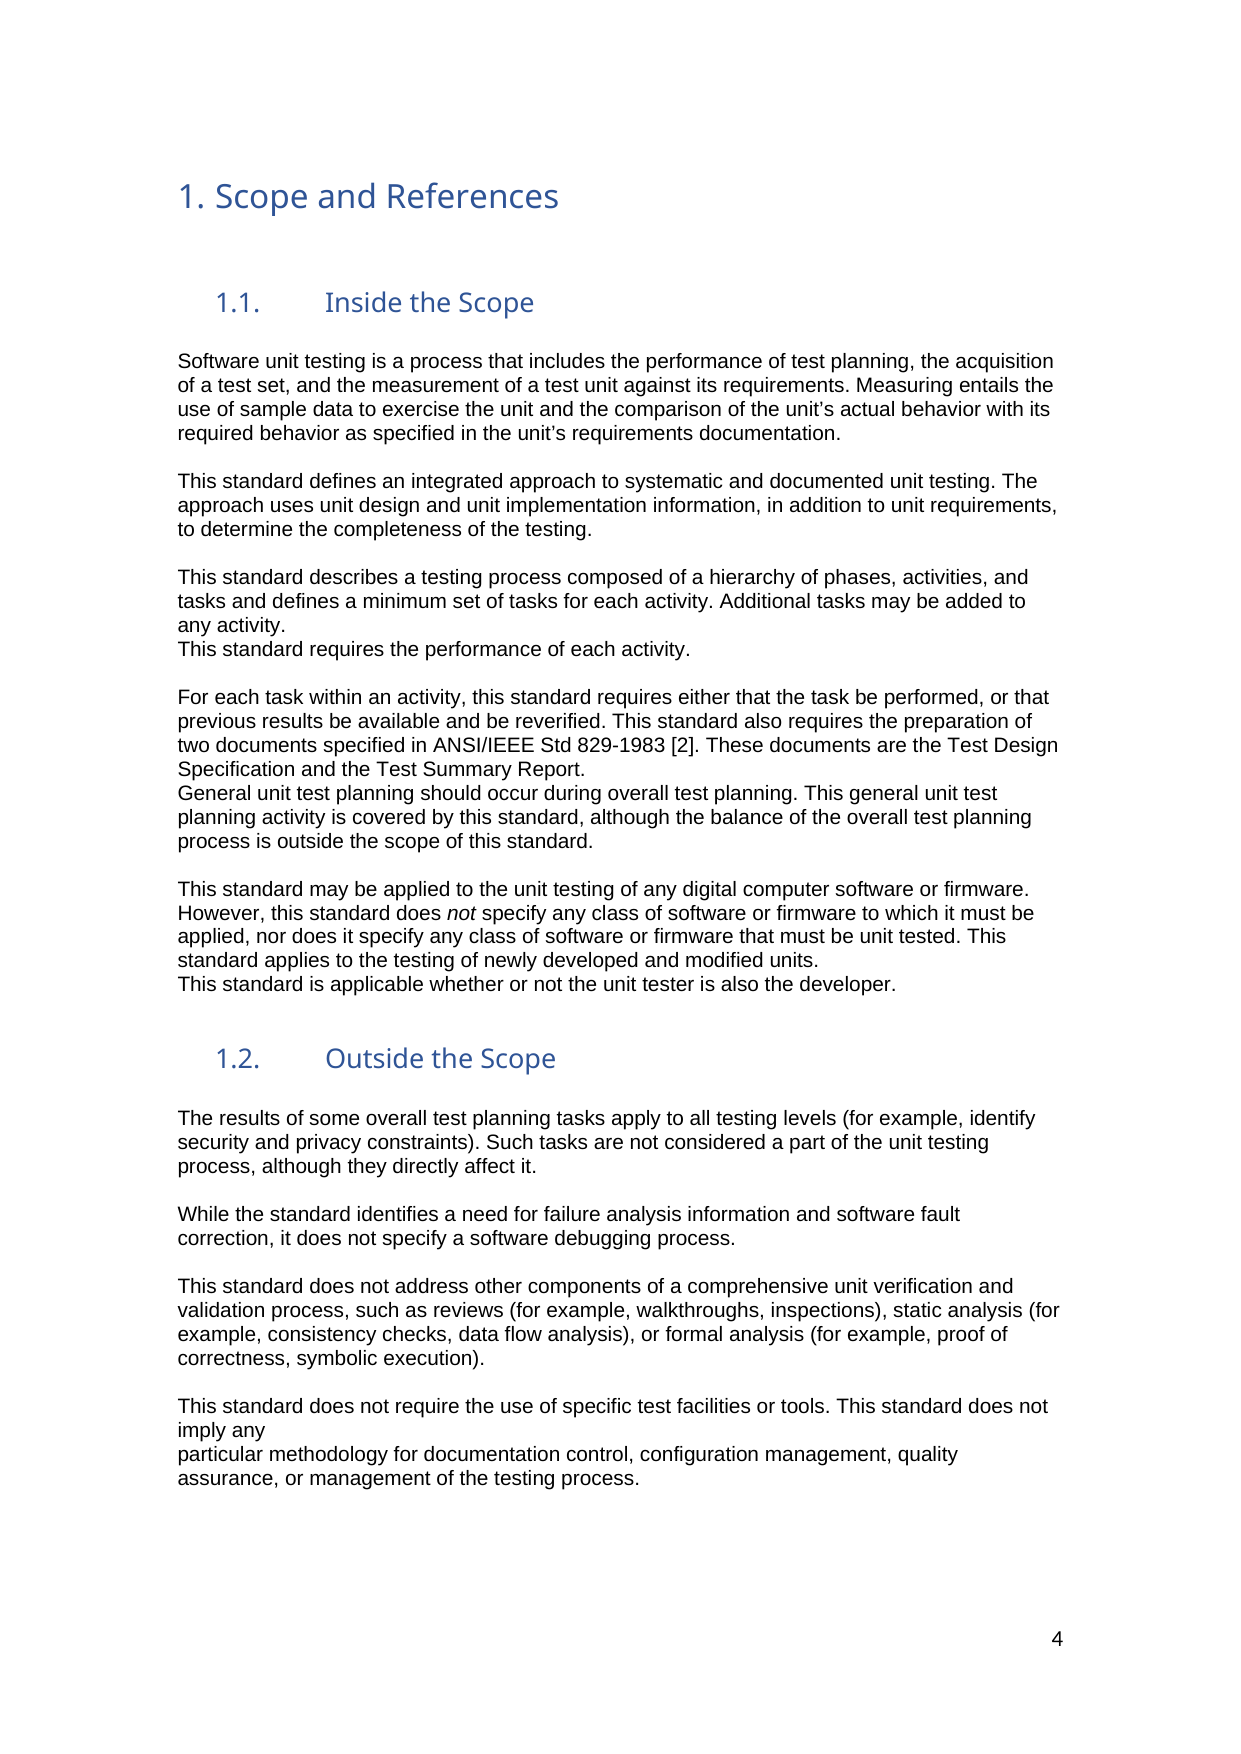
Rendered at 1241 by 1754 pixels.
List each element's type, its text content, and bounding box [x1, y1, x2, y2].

subtitle Inside the Scope [215, 283, 1063, 320]
text This standard does not require the use of specific test facilities or tools. This standard does not imply any [177, 1393, 1063, 1441]
text This standard does not address other components of a comprehensive unit verification and validation process, such as reviews (for example, walkthroughs, inspections), static analysis (for example, consistency checks, data flow analysis), or formal analysis (for example, proof of correctness, symbolic execution). [177, 1274, 1063, 1369]
text This standard describes a testing process composed of a hierarchy of phases, activities, and tasks and defines a minimum set of tasks for each activity. Additional tasks may be added to any activity. [177, 565, 1063, 637]
text The results of some overall test planning tasks apply to all testing levels (for example, identify security and privacy constraints). Such tasks are not considered a part of the unit testing process, although they directly affect it. [177, 1106, 1063, 1178]
text This standard defines an integrated approach to systematic and documented unit testing. The approach uses unit design and unit implementation information, in addition to unit requirements, to determine the completeness of the testing. [177, 469, 1063, 541]
text General unit test planning should occur during overall test planning. This general unit test planning activity is covered by this standard, although the balance of the overall test planning process is outside the scope of this standard. [177, 781, 1063, 852]
text While the standard identifies a need for failure analysis information and software fault correction, it does not specify a software debugging process. [177, 1202, 1063, 1250]
text This standard is applicable whether or not the unit tester is also the developer. [177, 972, 1063, 996]
text This standard may be applied to the unit testing of any digital computer software or firmware. However, this standard does not specify any class of software or firmware to which it must be applied, nor does it specify any class of software or firmware that must be unit tested. This standard applies to the testing of newly developed and modified units. [177, 876, 1063, 972]
text Software unit testing is a process that includes the performance of test planning, the acquisition of a test set, and the measurement of a test unit against its requirements. Measuring entails the use of sample data to exercise the unit and the comparison of the unit’s actual behavior with its required behavior as specified in the unit’s requirements documentation. [177, 349, 1063, 445]
text particular methodology for documentation control, configuration management, quality assurance, or management of the testing process. [177, 1441, 1063, 1489]
text For each task within an activity, this standard requires either that the task be performed, or that previous results be available and be reverified. This standard also requires the preparation of two documents specified in ANSI/IEEE Std 829-1983 [2]. These documents are the Test Design Specification and the Test Summary Report. [177, 685, 1063, 781]
subtitle Scope and References [177, 173, 1063, 218]
subtitle Outside the Scope [215, 1040, 1063, 1077]
text This standard requires the performance of each activity. [177, 637, 1063, 661]
